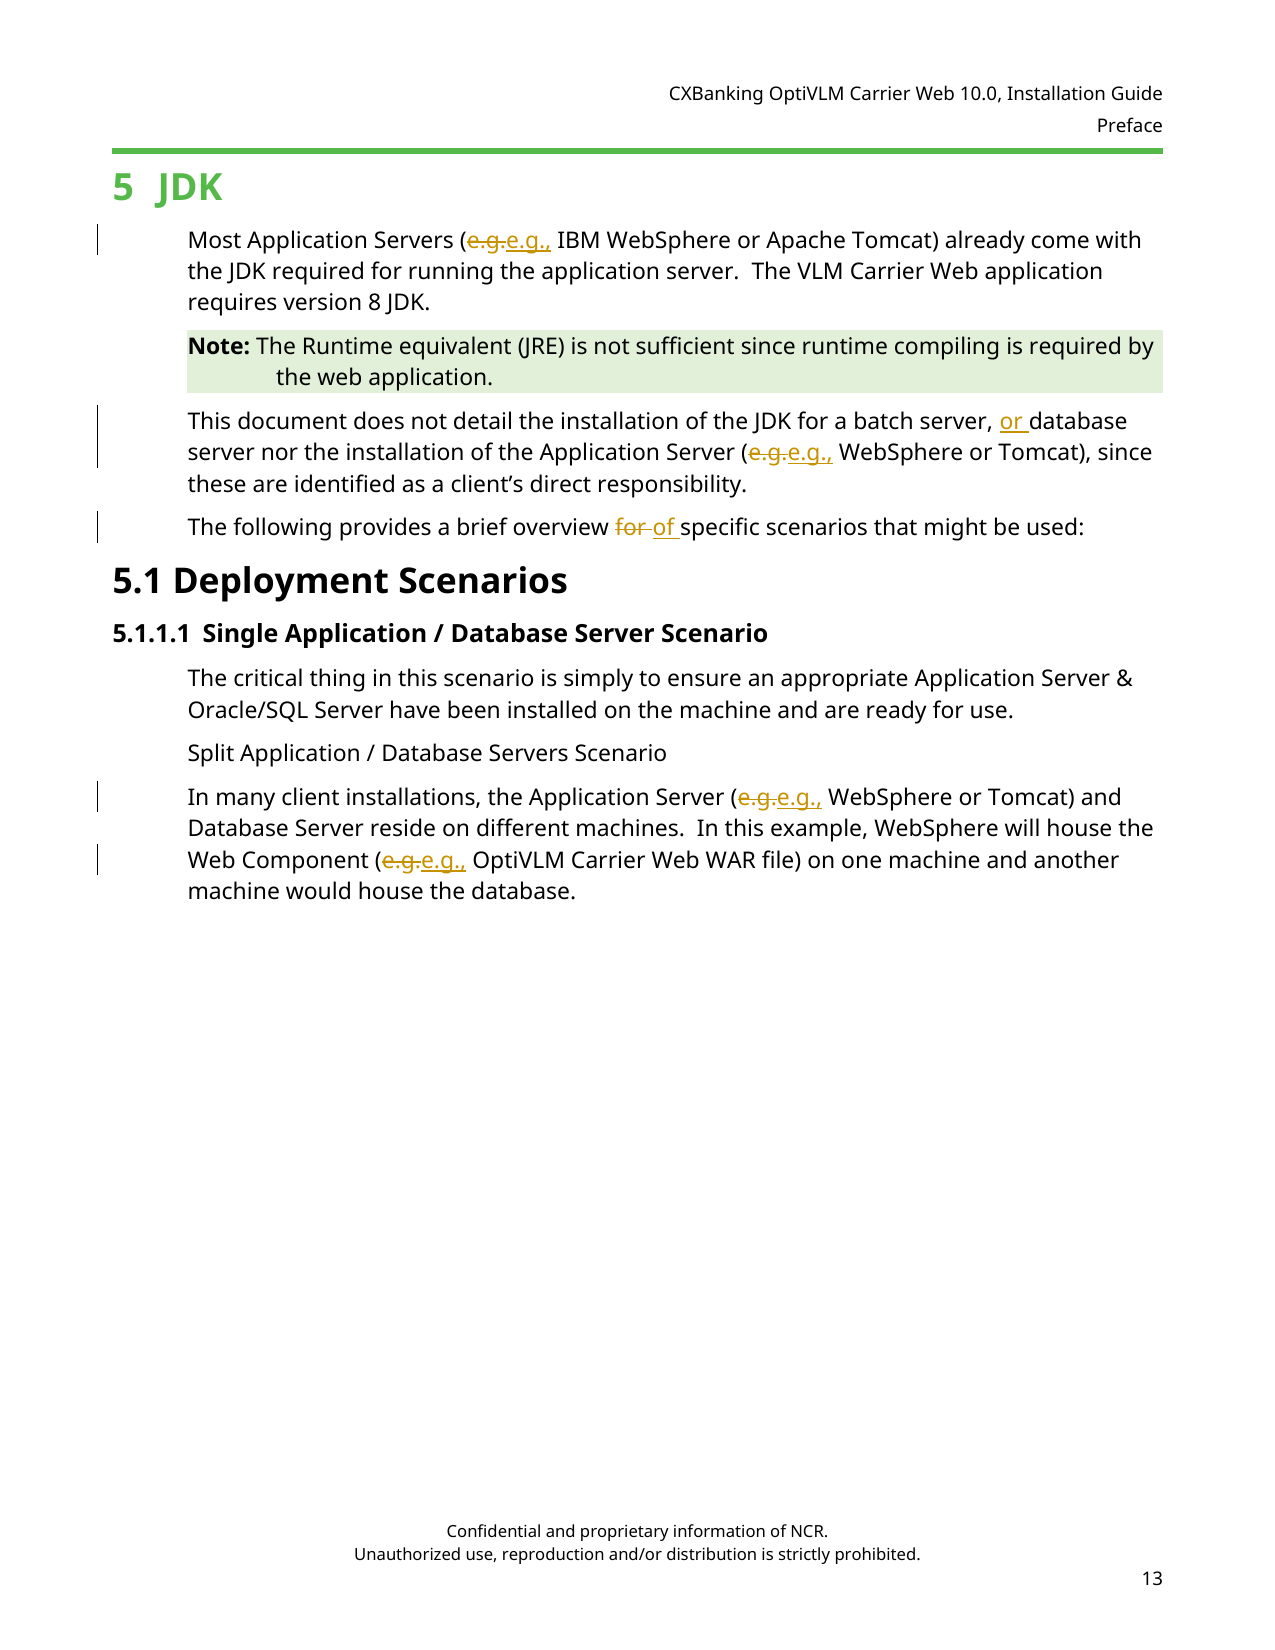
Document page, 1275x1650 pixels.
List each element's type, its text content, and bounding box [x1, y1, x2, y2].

subtitle Deployment Scenarios [112, 555, 1163, 603]
text The critical thing in this scenario is simply to ensure an appropriate Application Server & Oracle/SQL Server have been installed on the machine and are ready for use. [187, 662, 1163, 725]
list Split Application / Database Servers Scenario [187, 737, 1163, 769]
text In many client installations, the Application Server ( WebSphere or Tomcat) and Database Server reside on different machines. In this example, WebSphere will house the Web Component ( OptiVLM Carrier Web WAR file) on one machine and another machine would house the database. [187, 781, 1163, 906]
text Most Application Servers ( IBM WebSphere or Apache Tomcat) already come with the JDK required for running the application server. The VLM Carrier Web application requires version 8 JDK. [187, 224, 1163, 318]
subtitle Single Application / Database Server Scenario [112, 616, 1163, 650]
text Note: The Runtime equivalent (JRE) is not sufficient since runtime compiling is required by the web application. [187, 330, 1163, 393]
subtitle JDK [112, 160, 1163, 211]
text This document does not detail the installation of the JDK for a batch server, database server nor the installation of the Application Server ( WebSphere or Tomcat), since these are identified as a client’s direct responsibility. [187, 405, 1163, 499]
text The following provides a brief overview specific scenarios that might be used: [187, 511, 1163, 543]
